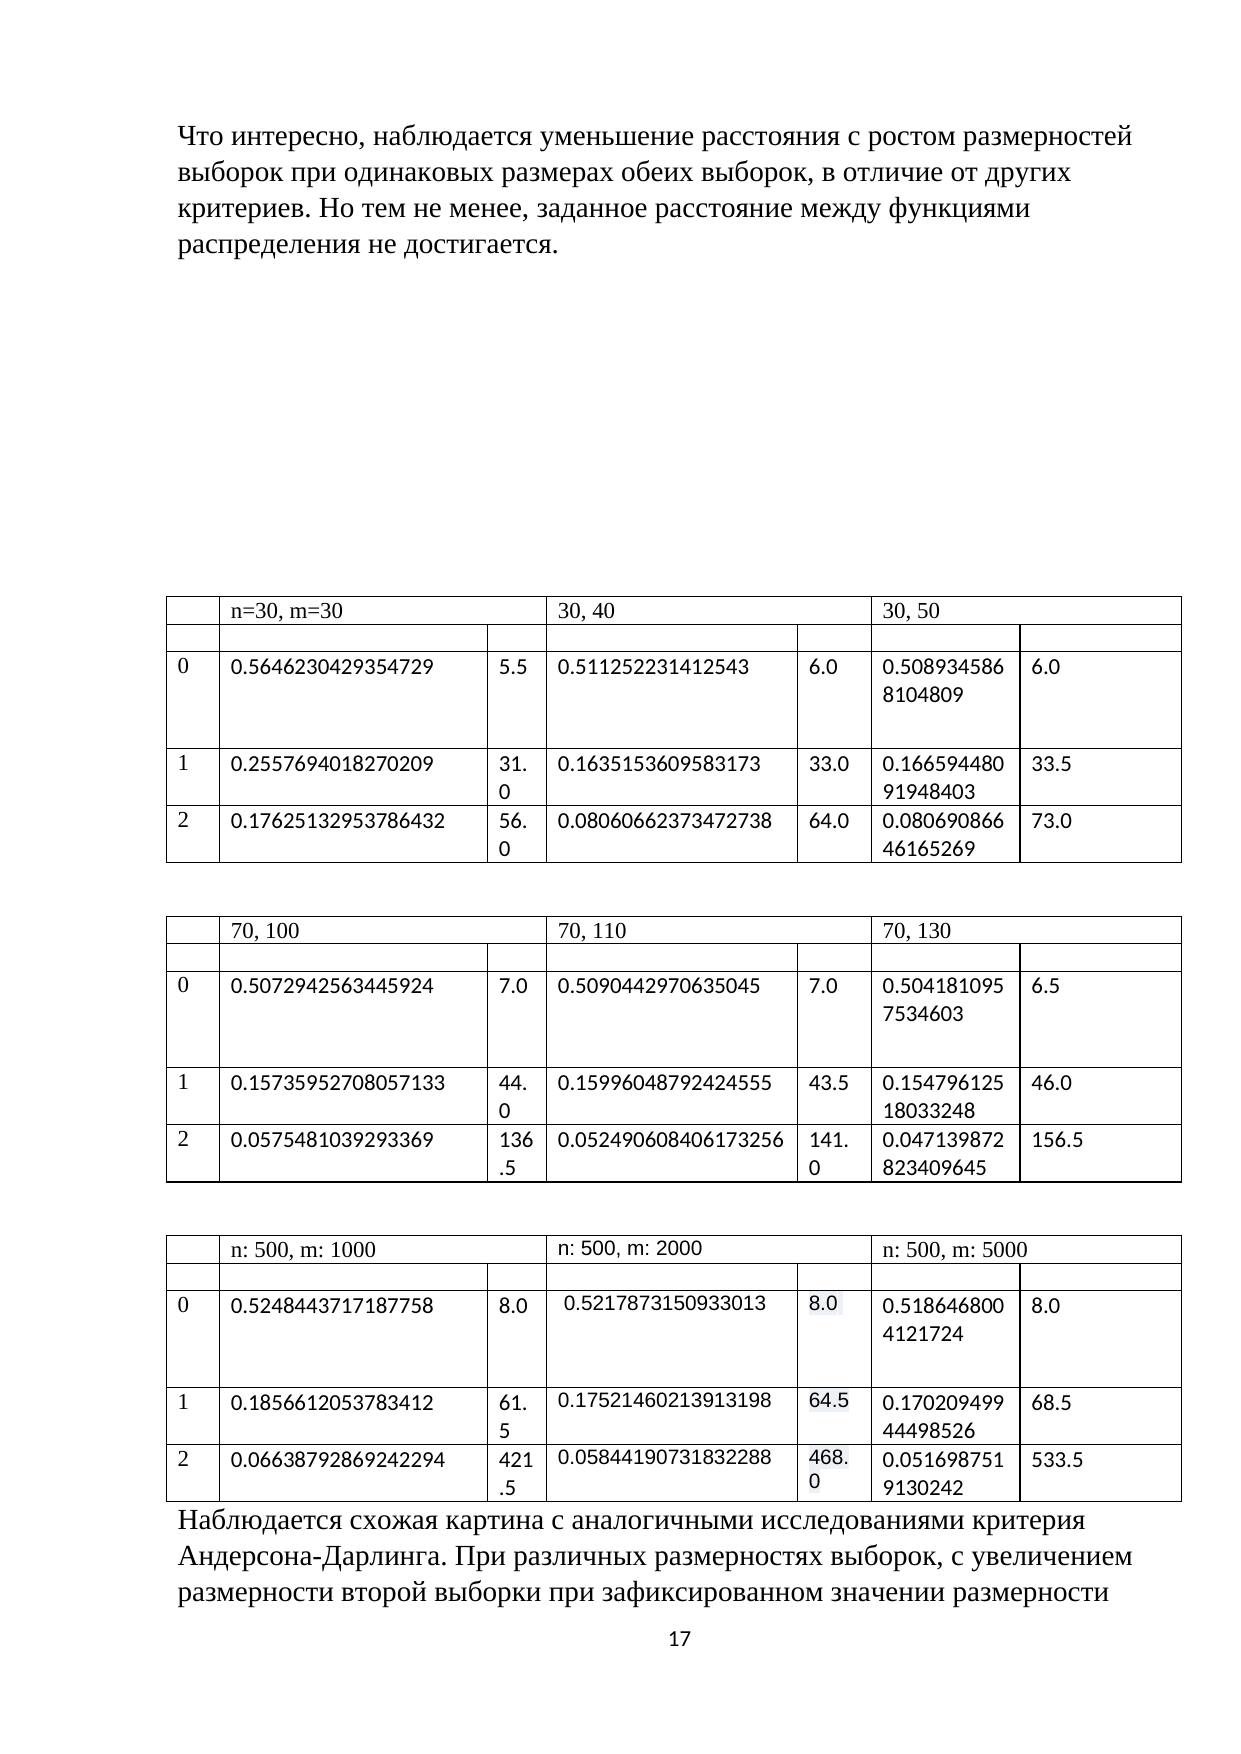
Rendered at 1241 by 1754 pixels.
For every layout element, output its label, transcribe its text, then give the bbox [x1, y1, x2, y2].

table_cell 56.0 [488, 806, 546, 862]
table_cell 0.05844190731832288 [547, 1445, 797, 1501]
table_cell 0.06638792869242294 [220, 1445, 487, 1501]
table_cell 0.17625132953786432 [220, 806, 487, 862]
table_cell [488, 1264, 546, 1290]
table_cell 421.5 [488, 1445, 546, 1501]
table_cell [547, 1264, 797, 1290]
table_cell 533.5 [1021, 1445, 1181, 1501]
table_cell 2 [167, 1445, 219, 1501]
table_cell 0.2557694018270209 [220, 749, 487, 805]
table_cell 1 [167, 749, 219, 805]
table_cell 0.5072942563445924 [220, 972, 487, 1067]
table_cell 33.0 [798, 749, 871, 805]
table_header [167, 1236, 219, 1263]
table_cell 0.5041810957534603 [872, 972, 1019, 1067]
table_cell [1021, 625, 1181, 651]
table_cell 31.0 [488, 749, 546, 805]
table_cell 1 [167, 1388, 219, 1444]
table_cell 136.5 [488, 1125, 546, 1181]
table_header n: 500, m: 1000 [220, 1236, 546, 1263]
table_header 70, 110 [547, 917, 871, 943]
table_cell 46.0 [1021, 1068, 1181, 1124]
table_cell 6.0 [1021, 652, 1181, 748]
table_cell [220, 625, 487, 651]
table_cell [547, 625, 797, 651]
table_cell 0.5090442970635045 [547, 972, 797, 1067]
table_cell [872, 944, 1019, 971]
table_header 30, 40 [547, 597, 871, 624]
table_cell 0.17020949944498526 [872, 1388, 1019, 1444]
table_cell [220, 1264, 487, 1290]
table_cell 0.052490608406173256 [547, 1125, 797, 1181]
table_header n=30, m=30 [220, 597, 546, 624]
table_cell 0 [167, 652, 219, 748]
table_cell 156.5 [1021, 1125, 1181, 1181]
table_header [167, 917, 219, 943]
table_cell 1 [167, 1068, 219, 1124]
table_cell 5.5 [488, 652, 546, 748]
table_cell 64.0 [798, 806, 871, 862]
table_cell 0.1635153609583173 [547, 749, 797, 805]
table_cell 8.0 [1021, 1291, 1181, 1387]
table_cell 7.0 [488, 972, 546, 1067]
table_cell [167, 944, 219, 971]
table_cell 8.0 [488, 1291, 546, 1387]
table_cell 0.16659448091948403 [872, 749, 1019, 805]
table_cell 0.0516987519130242 [872, 1445, 1019, 1501]
table_cell 0.15735952708057133 [220, 1068, 487, 1124]
table_cell [547, 944, 797, 971]
table_cell 6.5 [1021, 972, 1181, 1067]
table_cell [872, 625, 1019, 651]
table_cell 0.08060662373472738 [547, 806, 797, 862]
table_cell 0.5089345868104809 [872, 652, 1019, 748]
table_cell 0 [167, 972, 219, 1067]
table_cell 68.5 [1021, 1388, 1181, 1444]
table_cell 0 [167, 1291, 219, 1387]
table_cell 6.0 [798, 652, 871, 748]
table_cell 0.511252231412543 [547, 652, 797, 748]
table_cell 7.0 [798, 972, 871, 1067]
table_cell 64.5 [798, 1388, 871, 1444]
table_cell 43.5 [798, 1068, 871, 1124]
table_cell [167, 625, 219, 651]
table_cell 0.17521460213913198 [547, 1388, 797, 1444]
table_cell [488, 944, 546, 971]
table_cell 33.5 [1021, 749, 1181, 805]
table_cell 468.0 [798, 1445, 871, 1501]
table_cell [167, 1264, 219, 1290]
table_header 70, 130 [872, 917, 1181, 943]
table_cell [488, 625, 546, 651]
table_cell 2 [167, 1125, 219, 1181]
table_cell [1021, 944, 1181, 971]
table_cell [1021, 1264, 1181, 1290]
table_header n: 500, m: 5000 [872, 1236, 1181, 1263]
table_cell 61.5 [488, 1388, 546, 1444]
table_cell 0.08069086646165269 [872, 806, 1019, 862]
table_cell 0.5186468004121724 [872, 1291, 1019, 1387]
table_header 70, 100 [220, 917, 546, 943]
table_cell 44.0 [488, 1068, 546, 1124]
table_cell 0.5646230429354729 [220, 652, 487, 748]
table_cell 73.0 [1021, 806, 1181, 862]
table_cell [872, 1264, 1019, 1290]
table_cell [798, 1264, 871, 1290]
table_cell 141.0 [798, 1125, 871, 1181]
table_cell [798, 944, 871, 971]
table_header [167, 597, 219, 624]
table_cell 0.15996048792424555 [547, 1068, 797, 1124]
table_cell 0.5217873150933013 [547, 1291, 797, 1387]
table_header n: 500, m: 2000 [547, 1236, 871, 1263]
table_cell [220, 944, 487, 971]
table_cell 0.0575481039293369 [220, 1125, 487, 1181]
table_cell [798, 625, 871, 651]
table_cell 2 [167, 806, 219, 862]
table_cell 0.15479612518033248 [872, 1068, 1019, 1124]
table_cell 0.5248443717187758 [220, 1291, 487, 1387]
table_header 30, 50 [872, 597, 1181, 624]
table_cell 8.0 [798, 1291, 871, 1387]
table_cell 0.1856612053783412 [220, 1388, 487, 1444]
table_cell 0.047139872823409645 [872, 1125, 1019, 1181]
